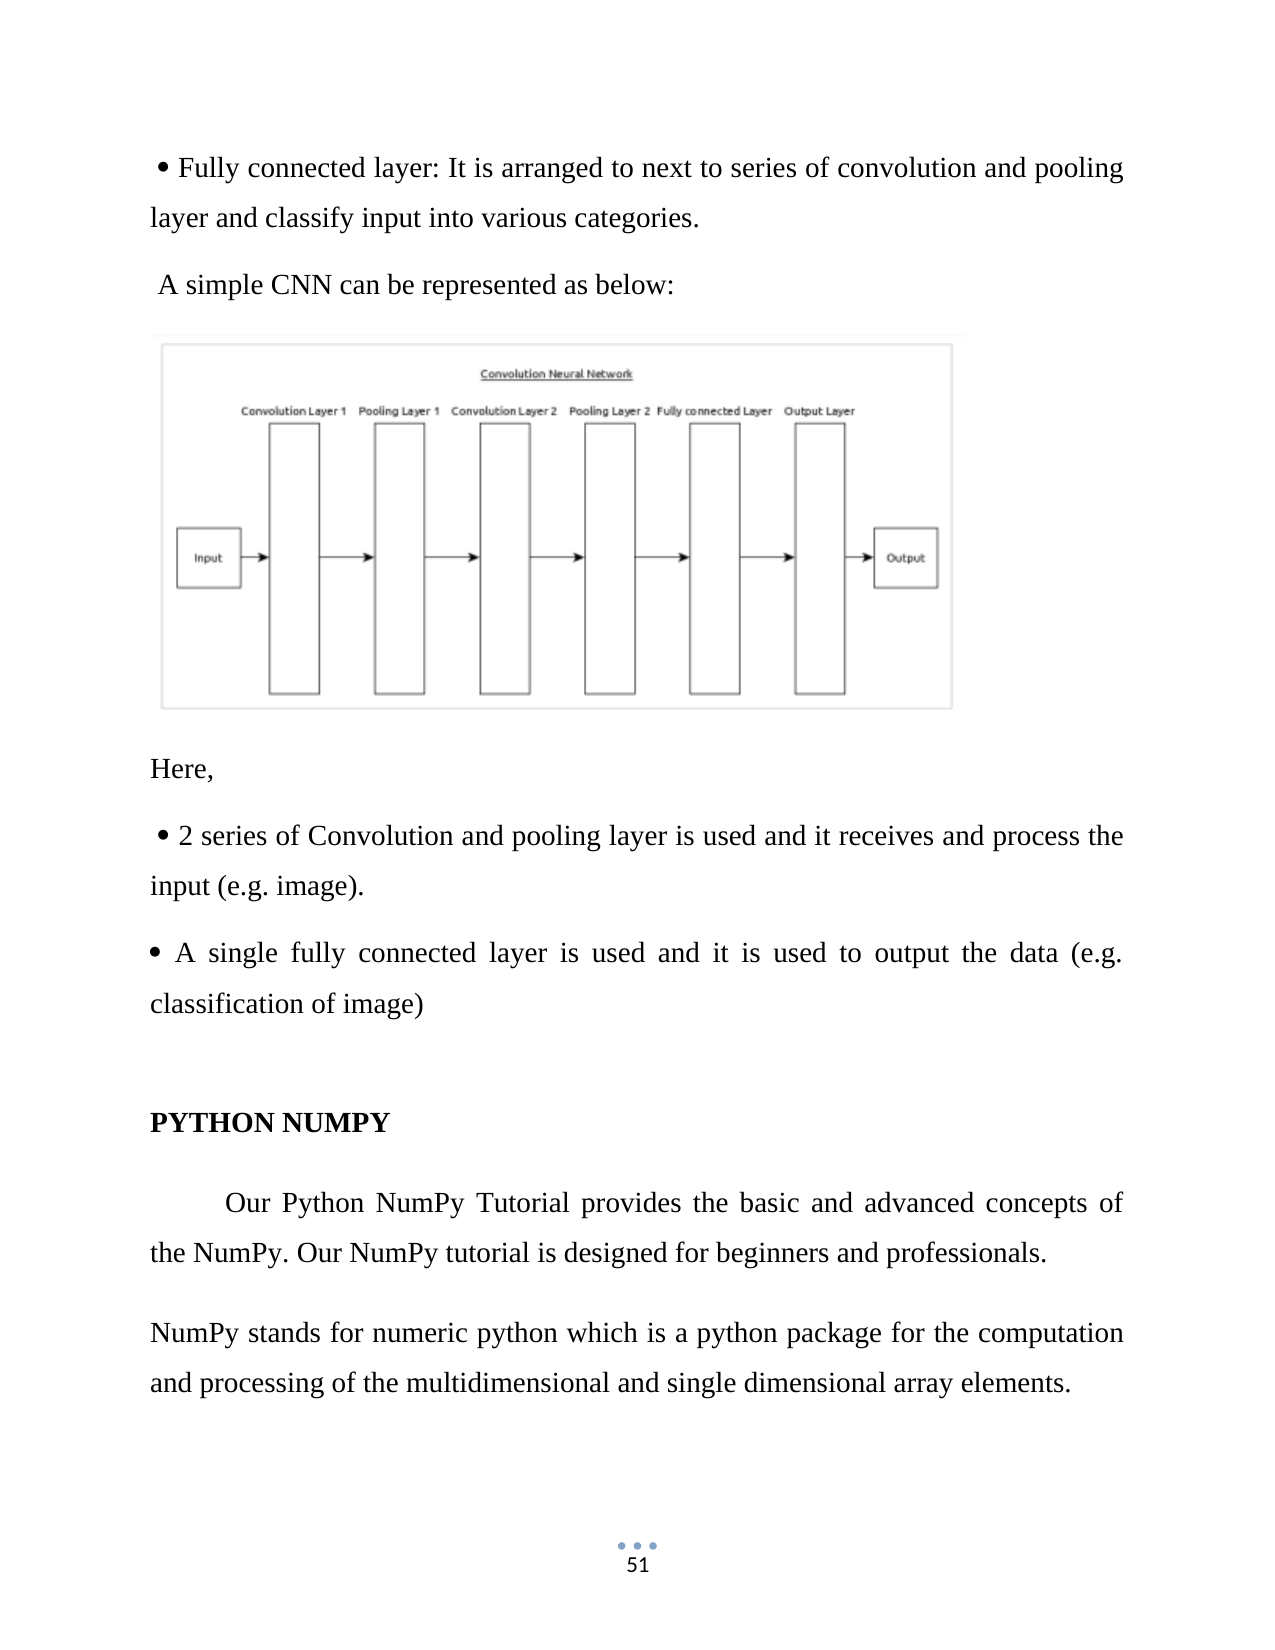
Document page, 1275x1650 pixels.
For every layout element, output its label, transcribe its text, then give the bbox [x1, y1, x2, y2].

text 2 series of Convolution and pooling layer is used and it receives and process the input (e.g. image). [150, 818, 1125, 902]
text PYTHON NUMPY [150, 1106, 1125, 1139]
text Fully connected layer: It is arranged to next to series of convolution and pooling layer and classify input into various categories. [150, 150, 1125, 234]
text A simple CNN can be represented as below: [150, 267, 1125, 301]
text NumPy stands for numeric python which is a python package for the computation and processing of the multidimensional and single dimensional array elements. [150, 1315, 1125, 1399]
text Here, [150, 751, 1125, 784]
text Our Python NumPy Tutorial provides the basic and advanced concepts of the NumPy. Our NumPy tutorial is designed for beginners and professionals. [150, 1185, 1125, 1269]
text A single fully connected layer is used and it is used to output the data (e.g. classification of image) [150, 935, 1125, 1019]
picture [150, 334, 966, 721]
